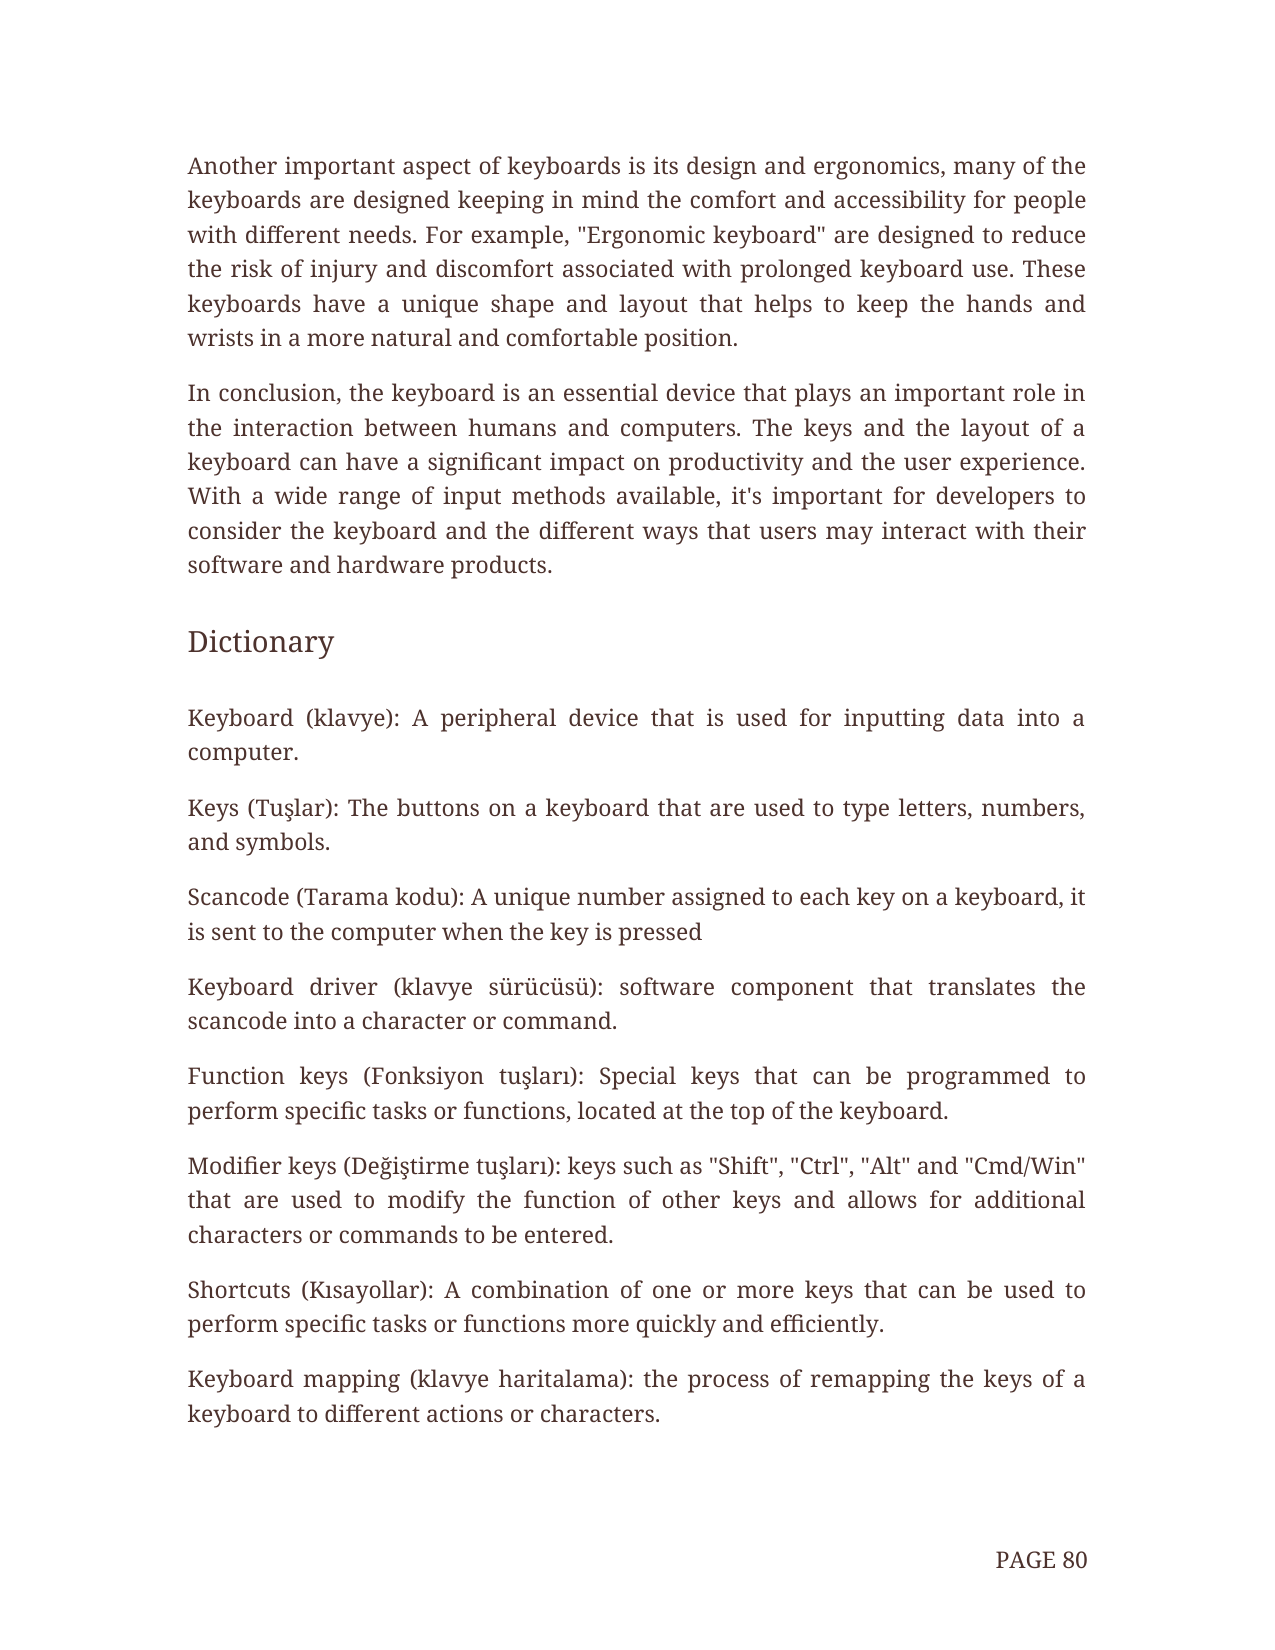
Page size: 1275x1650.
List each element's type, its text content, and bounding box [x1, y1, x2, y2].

text Dictionary [187, 621, 1087, 661]
text Keyboard (klavye): A peripheral device that is used for inputting data into a computer. [187, 702, 1087, 768]
text Keyboard driver (klavye sürücüsü): software component that translates the scancode into a character or command. [187, 971, 1087, 1036]
text Keys (Tuşlar): The buttons on a keyboard that are used to type letters, numbers, and symbols. [187, 792, 1087, 857]
text Modifier keys (Değiştirme tuşları): keys such as "Shift", "Ctrl", "Alt" and "Cmd/Win" that are used to modify the function of other keys and allows for additional characters or commands to be entered. [187, 1150, 1087, 1250]
text Shortcuts (Kısayollar): A combination of one or more keys that can be used to perform specific tasks or functions more quickly and efficiently. [187, 1274, 1087, 1339]
text Keyboard mapping (klavye haritalama): the process of remapping the keys of a keyboard to different actions or characters. [187, 1363, 1087, 1429]
text Scancode (Tarama kodu): A unique number assigned to each key on a keyboard, it is sent to the computer when the key is pressed [187, 881, 1087, 947]
text In conclusion, the keyboard is an essential device that plays an important role in the interaction between humans and computers. The keys and the layout of a keyboard can have a significant impact on productivity and the user experience. With a wide range of input methods available, it's important for developers to consider the keyboard and the different ways that users may interact with their software and hardware products. [187, 377, 1087, 580]
text Function keys (Fonksiyon tuşları): Special keys that can be programmed to perform specific tasks or functions, located at the top of the keyboard. [187, 1060, 1087, 1126]
text Another important aspect of keyboards is its design and ergonomics, many of the keyboards are designed keeping in mind the comfort and accessibility for people with different needs. For example, "Ergonomic keyboard" are designed to reduce the risk of injury and discomfort associated with prolonged keyboard use. These keyboards have a unique shape and layout that helps to keep the hands and wrists in a more natural and comfortable position. [187, 150, 1087, 353]
